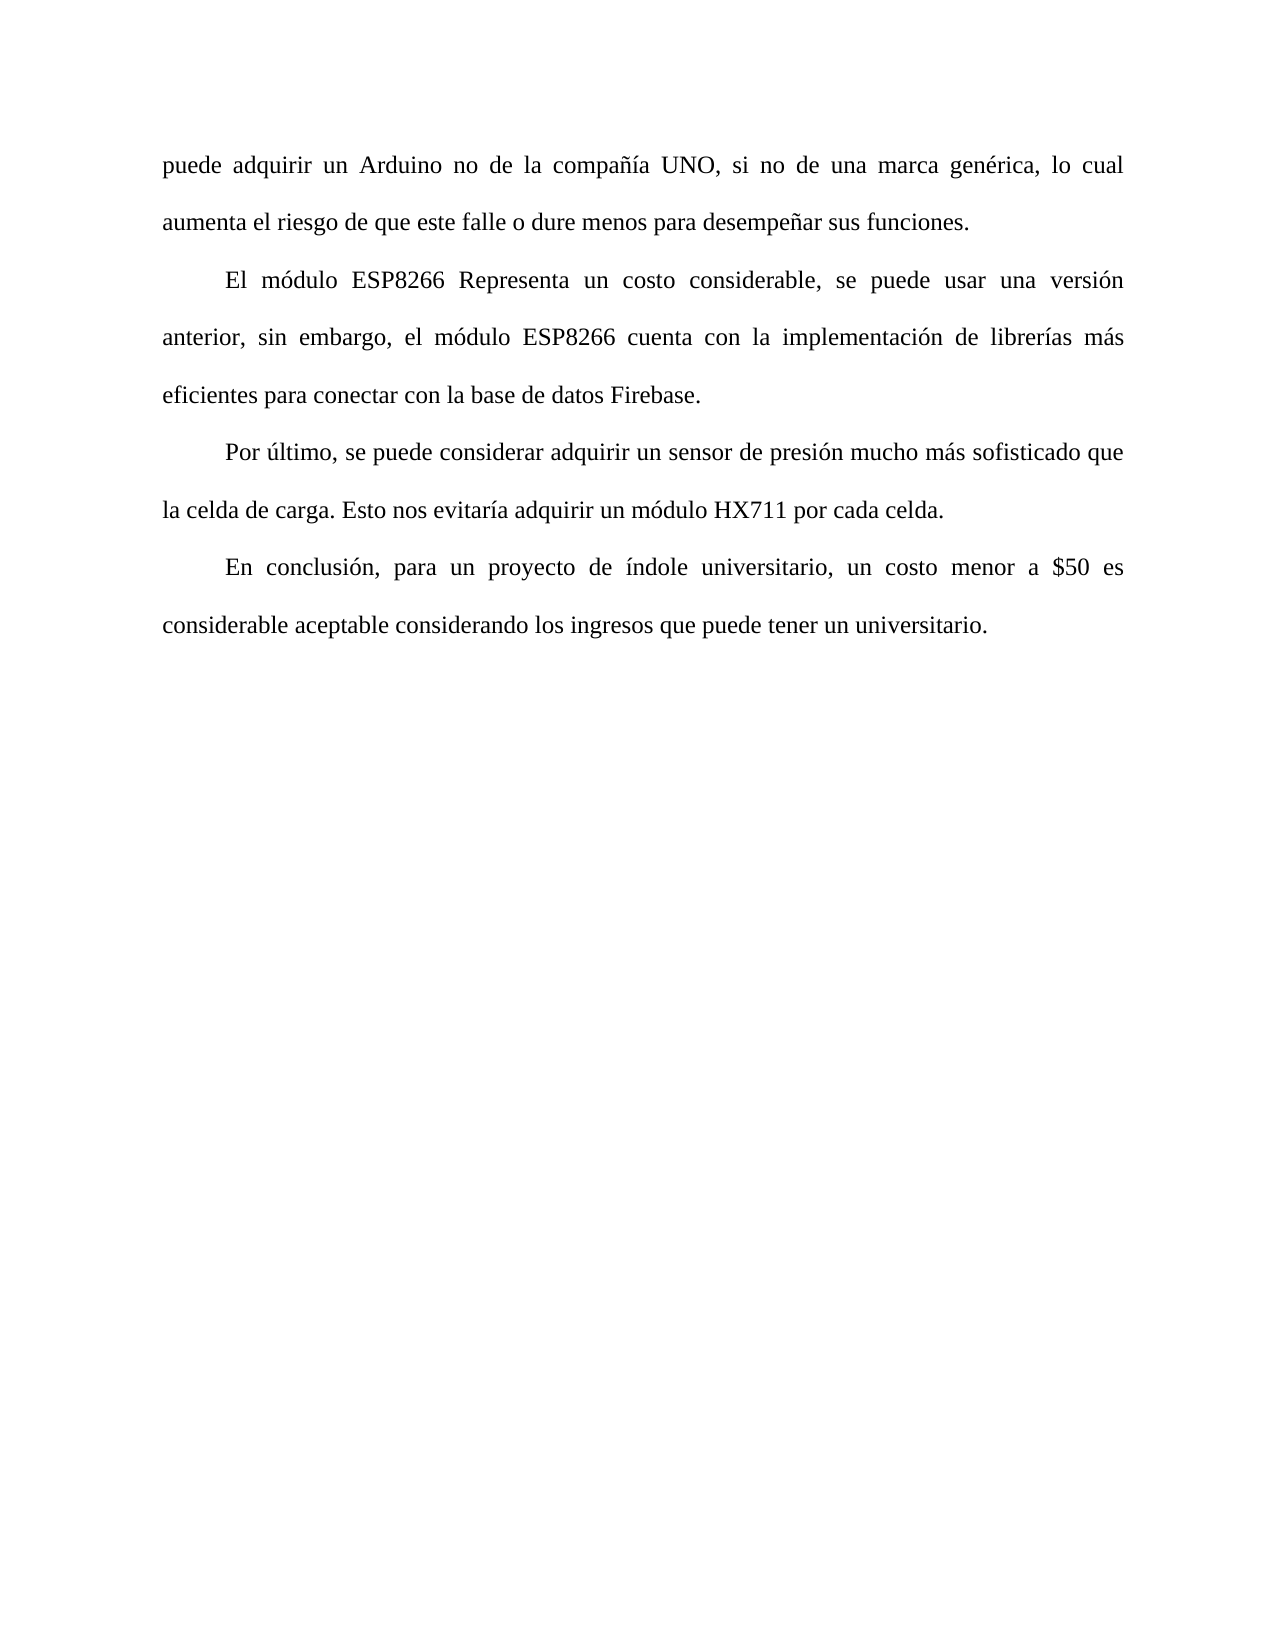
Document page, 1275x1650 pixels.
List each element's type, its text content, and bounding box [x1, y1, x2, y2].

subtitle En conclusión, para un proyecto de índole universitario, un costo menor a $50 es considerable aceptable considerando los ingresos que puede tener un universitario. [162, 552, 1125, 639]
subtitle El módulo ESP8266 Representa un costo considerable, se puede usar una versión anterior, sin embargo, el módulo ESP8266 cuenta con la implementación de librerías más eficientes para conectar con la base de datos Firebase. [162, 265, 1125, 409]
subtitle Por último, se puede considerar adquirir un sensor de presión mucho más sofisticado que la celda de carga. Esto nos evitaría adquirir un módulo HX711 por cada celda. [162, 437, 1125, 524]
